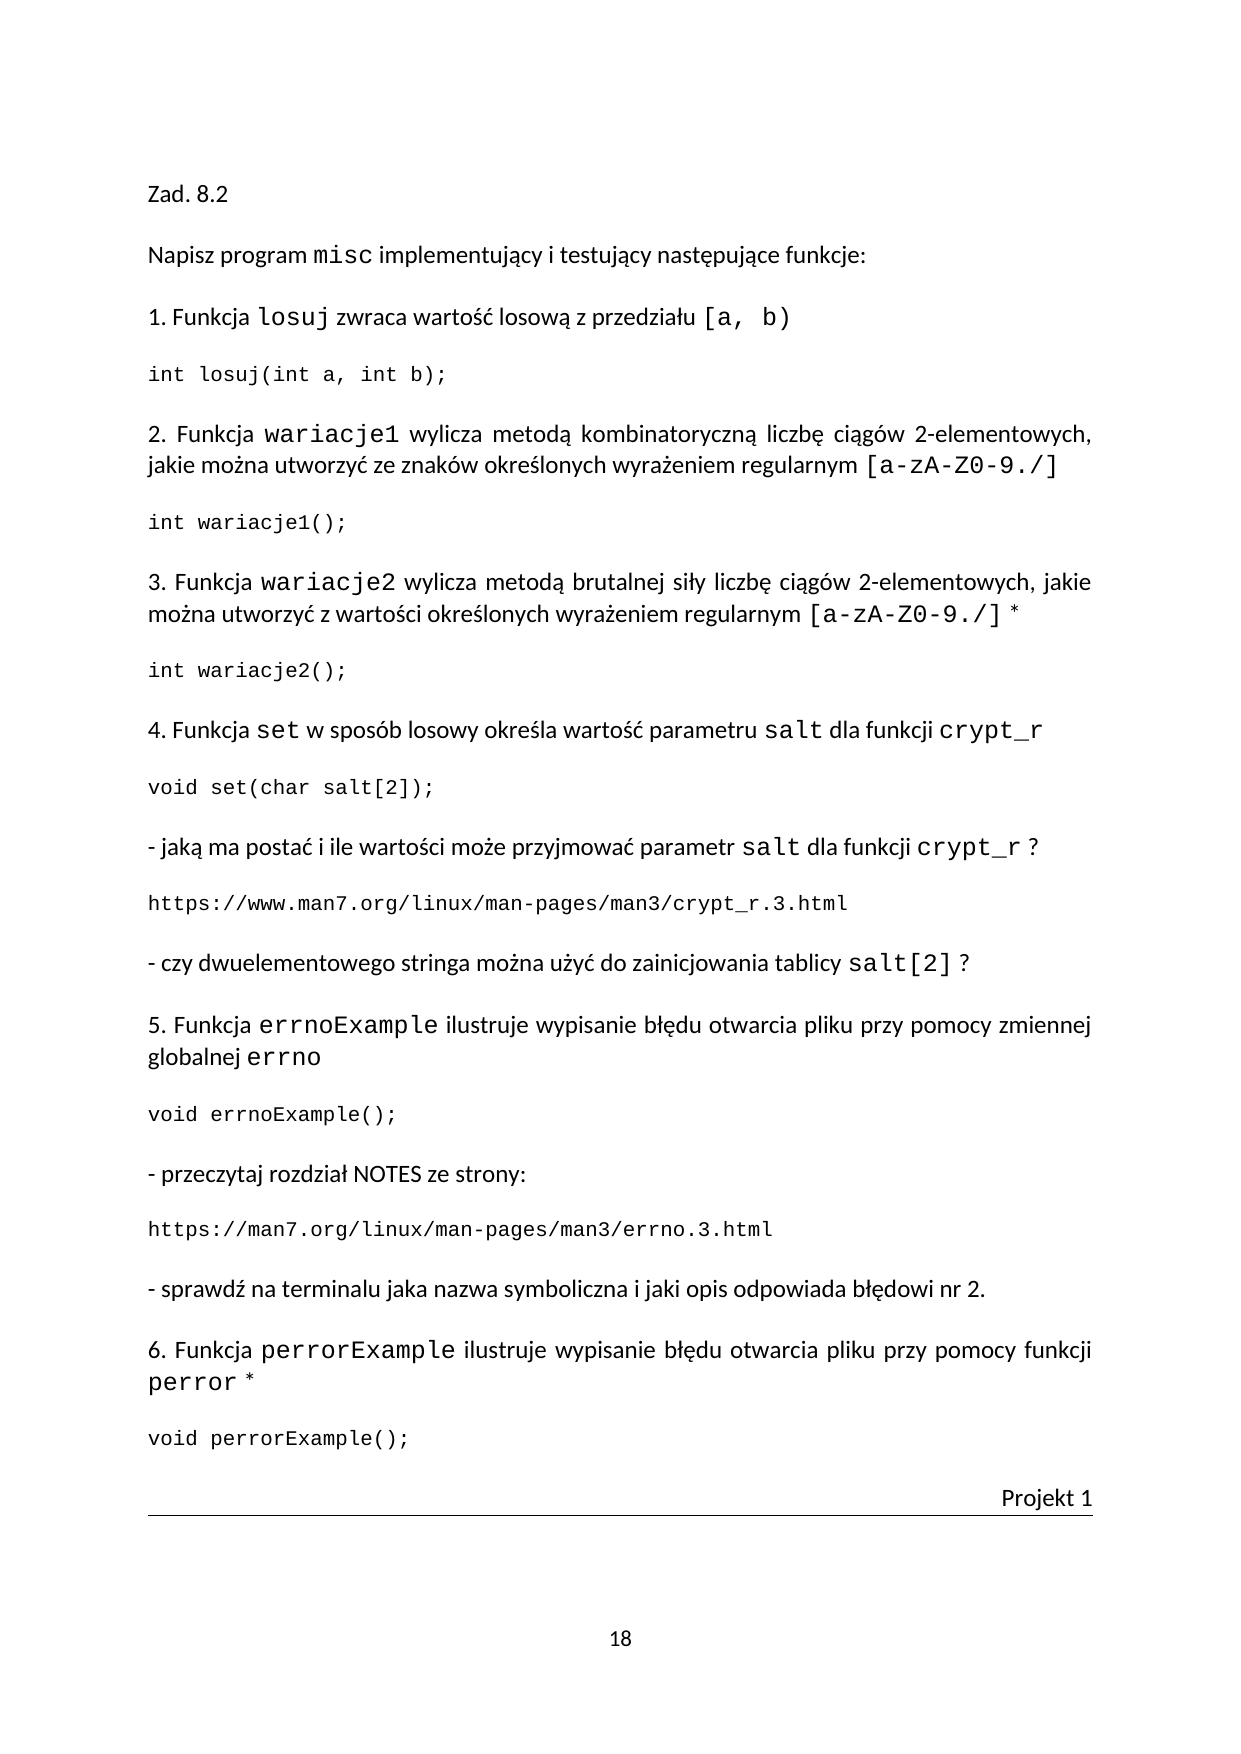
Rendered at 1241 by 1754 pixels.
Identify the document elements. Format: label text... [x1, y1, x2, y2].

text void perrorExample(); [148, 1428, 1093, 1452]
text 1. Funkcja losuj zwraca wartość losową z przedziału [a, b) [148, 301, 1093, 333]
text 5. Funkcja errnoExample ilustruje wypisanie błędu otwarcia pliku przy pomocy zmiennej globalnej errno [148, 1009, 1093, 1073]
text 3. Funkcja wariacje2 wylicza metodą brutalnej siły liczbę ciągów 2-elementowych, jakie można utworzyć z wartości określonych wyrażeniem regularnym [a-zA-Z0-9./] * [148, 566, 1093, 630]
text void set(char salt[2]); [148, 777, 1093, 800]
text void errnoExample(); [148, 1104, 1093, 1127]
text int losuj(int a, int b); [148, 364, 1093, 387]
text Projekt 1 [148, 1482, 1093, 1515]
text int wariacje2(); [148, 660, 1093, 684]
text Napisz program misc implementujący i testujący następujące funkcje: [148, 239, 1093, 271]
text 2. Funkcja wariacje1 wylicza metodą kombinatoryczną liczbę ciągów 2-elementowych, jakie można utworzyć ze znaków określonych wyrażeniem regularnym [a-zA-Z0-9./] [148, 418, 1093, 481]
text - czy dwuelementowego stringa można użyć do zainicjowania tablicy salt[2] ? [148, 947, 1093, 979]
text - jaką ma postać i ile wartości może przyjmować parametr salt dla funkcji crypt_r ? [148, 831, 1093, 863]
text https://www.man7.org/linux/man-pages/man3/crypt_r.3.html [148, 893, 1093, 917]
text 6. Funkcja perrorExample ilustruje wypisanie błędu otwarcia pliku przy pomocy funkcji perror * [148, 1334, 1093, 1398]
text - sprawdź na terminalu jaka nazwa symboliczna i jaki opis odpowiada błędowi nr 2. [148, 1273, 1093, 1303]
text int wariacje1(); [148, 512, 1093, 536]
text 4. Funkcja set w sposób losowy określa wartość parametru salt dla funkcji crypt_r [148, 714, 1093, 746]
text Zad. 8.2 [148, 178, 1093, 209]
text https://man7.org/linux/man-pages/man3/errno.3.html [148, 1219, 1093, 1242]
text - przeczytaj rozdział NOTES ze strony: [148, 1158, 1093, 1188]
